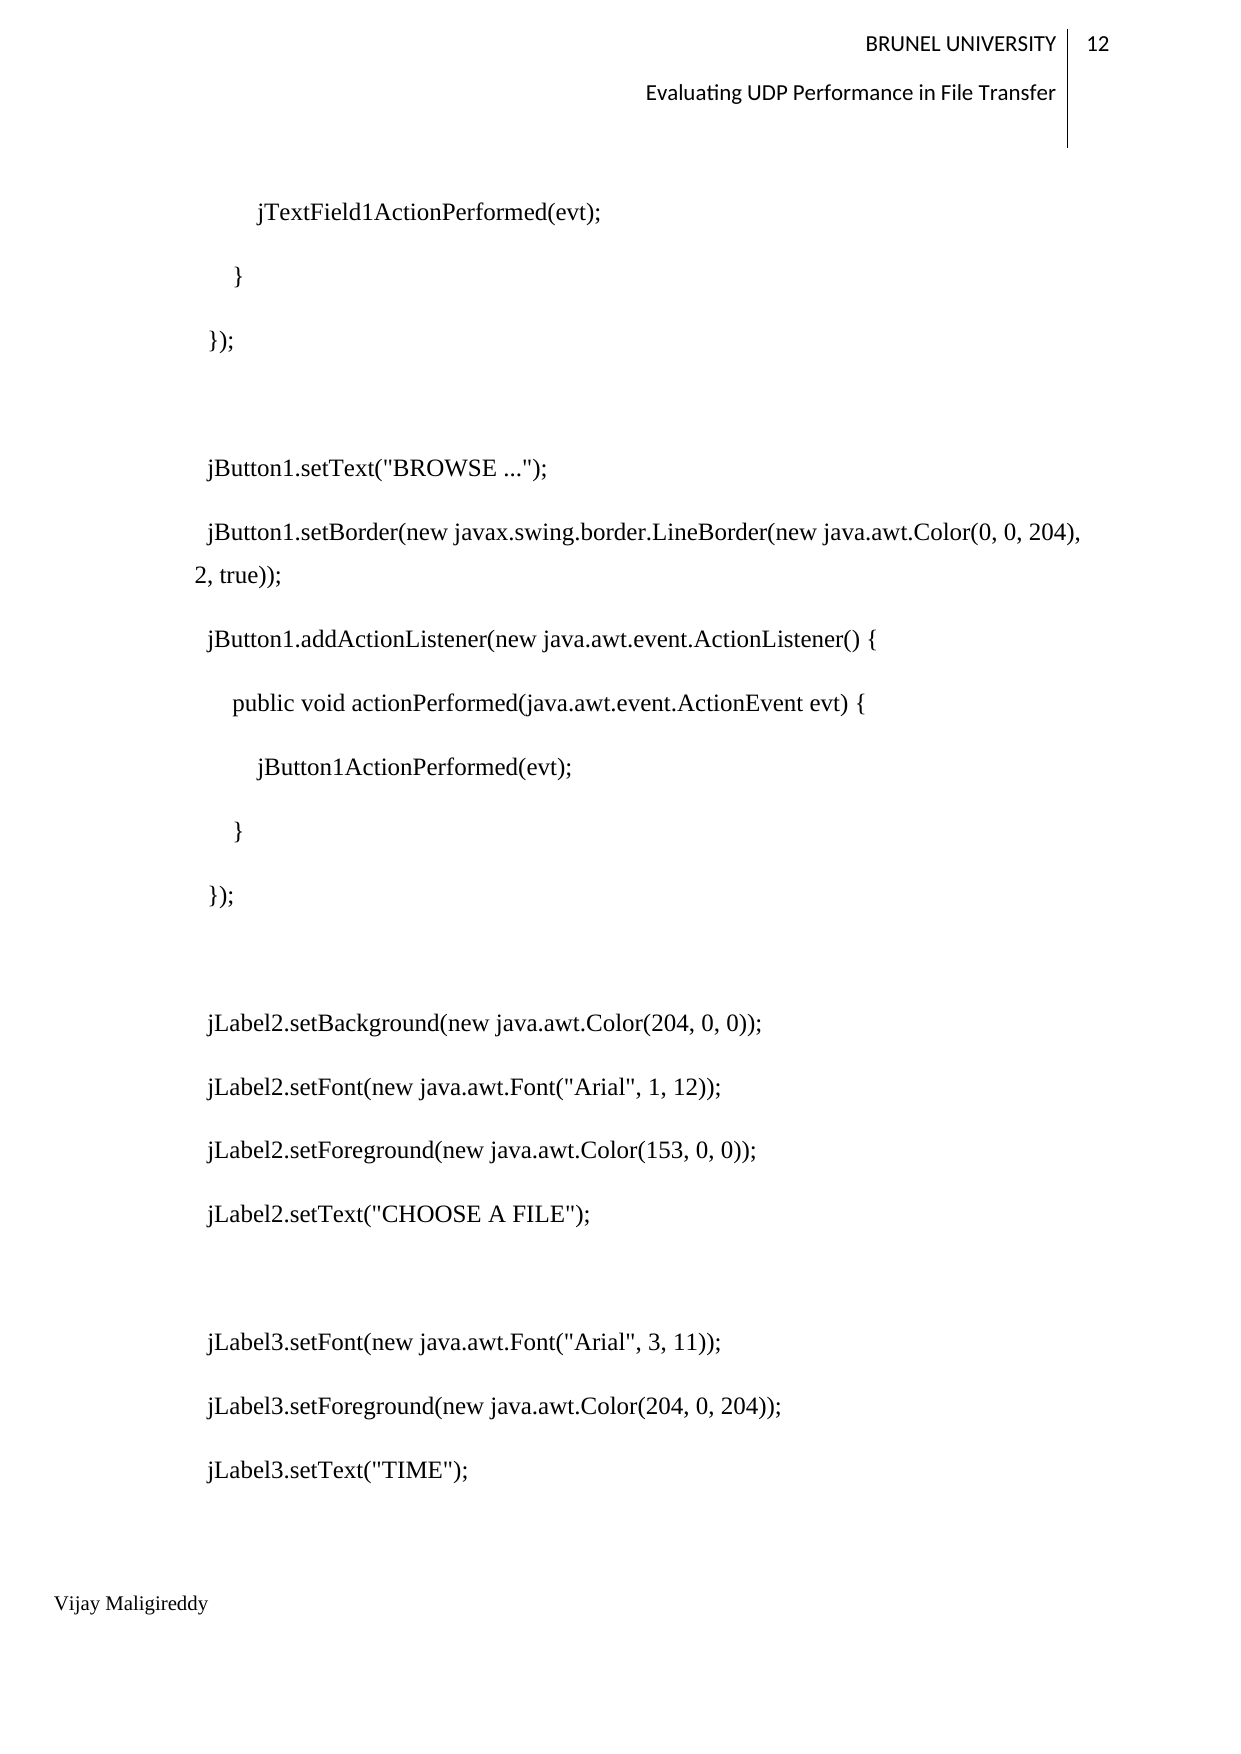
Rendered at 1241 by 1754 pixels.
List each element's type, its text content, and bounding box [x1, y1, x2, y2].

text }); [157, 880, 1090, 908]
text jLabel3.setText("TIME"); [157, 1455, 1090, 1484]
text jButton1.addActionListener(new java.awt.event.ActionListener() { [157, 624, 1090, 653]
text jLabel2.setBackground(new java.awt.Color(204, 0, 0)); [157, 1008, 1090, 1036]
text public void actionPerformed(java.awt.event.ActionEvent evt) { [157, 688, 1090, 717]
text jButton1.setText("BROWSE ..."); [157, 453, 1090, 482]
text jLabel3.setFont(new java.awt.Font("Arial", 3, 11)); [157, 1327, 1090, 1356]
text } [157, 816, 1090, 844]
text jButton1ActionPerformed(evt); [157, 752, 1090, 781]
text jTextField1ActionPerformed(evt); [157, 197, 1090, 226]
text jLabel3.setForeground(new java.awt.Color(204, 0, 204)); [157, 1391, 1090, 1420]
text }); [157, 325, 1090, 354]
text jLabel2.setFont(new java.awt.Font("Arial", 1, 12)); [157, 1072, 1090, 1100]
text } [157, 261, 1090, 290]
text jLabel2.setText("CHOOSE A FILE"); [157, 1199, 1090, 1228]
text jButton1.setBorder(new javax.swing.border.LineBorder(new java.awt.Color(0, 0, 204), 2, true)); [157, 517, 1090, 589]
text jLabel2.setForeground(new java.awt.Color(153, 0, 0)); [157, 1136, 1090, 1164]
